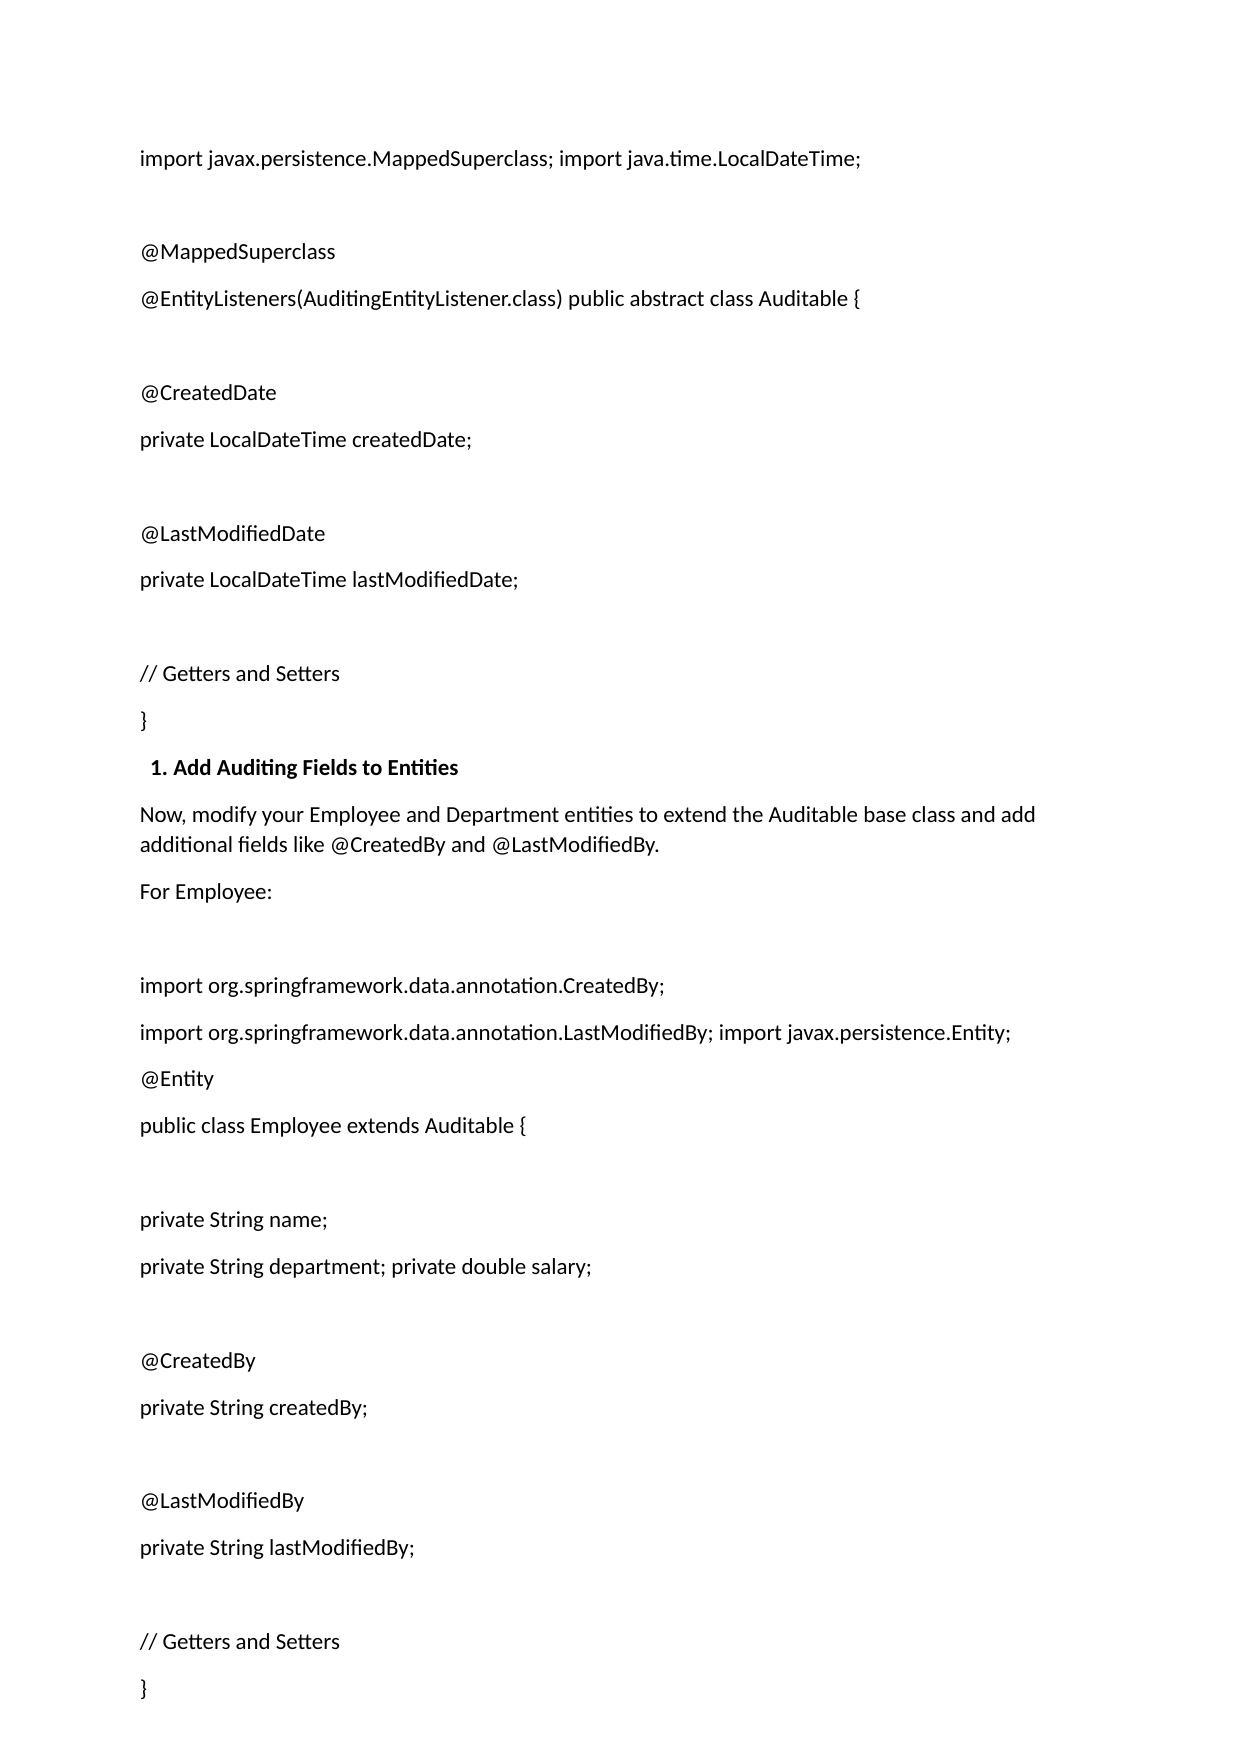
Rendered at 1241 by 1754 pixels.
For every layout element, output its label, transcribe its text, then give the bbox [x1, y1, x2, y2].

text @MappedSuperclass [139, 237, 1103, 266]
text @EntityListeners(AuditingEntityListener.class) public abstract class Auditable { [139, 284, 1103, 312]
text @CreatedDate [139, 378, 1103, 406]
text } [139, 1674, 1103, 1702]
text @Entity [139, 1064, 1103, 1093]
text private String createdBy; [139, 1393, 1103, 1421]
text @LastModifiedBy [139, 1486, 1103, 1514]
list Add Auditing Fields to Entities [150, 753, 1103, 781]
text @LastModifiedDate [139, 519, 1103, 547]
text public class Employee extends Auditable { [139, 1111, 1103, 1139]
text Now, modify your Employee and Department entities to extend the Auditable base class and add additional fields like @CreatedBy and @LastModifiedBy. [139, 800, 1103, 858]
text // Getters and Setters [139, 659, 1103, 687]
text private String lastModifiedBy; [139, 1533, 1103, 1561]
text import org.springframework.data.annotation.CreatedBy; [139, 971, 1103, 999]
text private LocalDateTime createdDate; [139, 425, 1103, 453]
text } [139, 706, 1103, 734]
text private String department; private double salary; [139, 1252, 1103, 1280]
text For Employee: [139, 877, 1103, 905]
text import javax.persistence.MappedSuperclass; import java.time.LocalDateTime; [139, 144, 1103, 172]
text private String name; [139, 1205, 1103, 1233]
text import org.springframework.data.annotation.LastModifiedBy; import javax.persistence.Entity; [139, 1018, 1103, 1046]
text private LocalDateTime lastModifiedDate; [139, 566, 1103, 594]
text // Getters and Setters [139, 1627, 1103, 1655]
text @CreatedBy [139, 1346, 1103, 1374]
